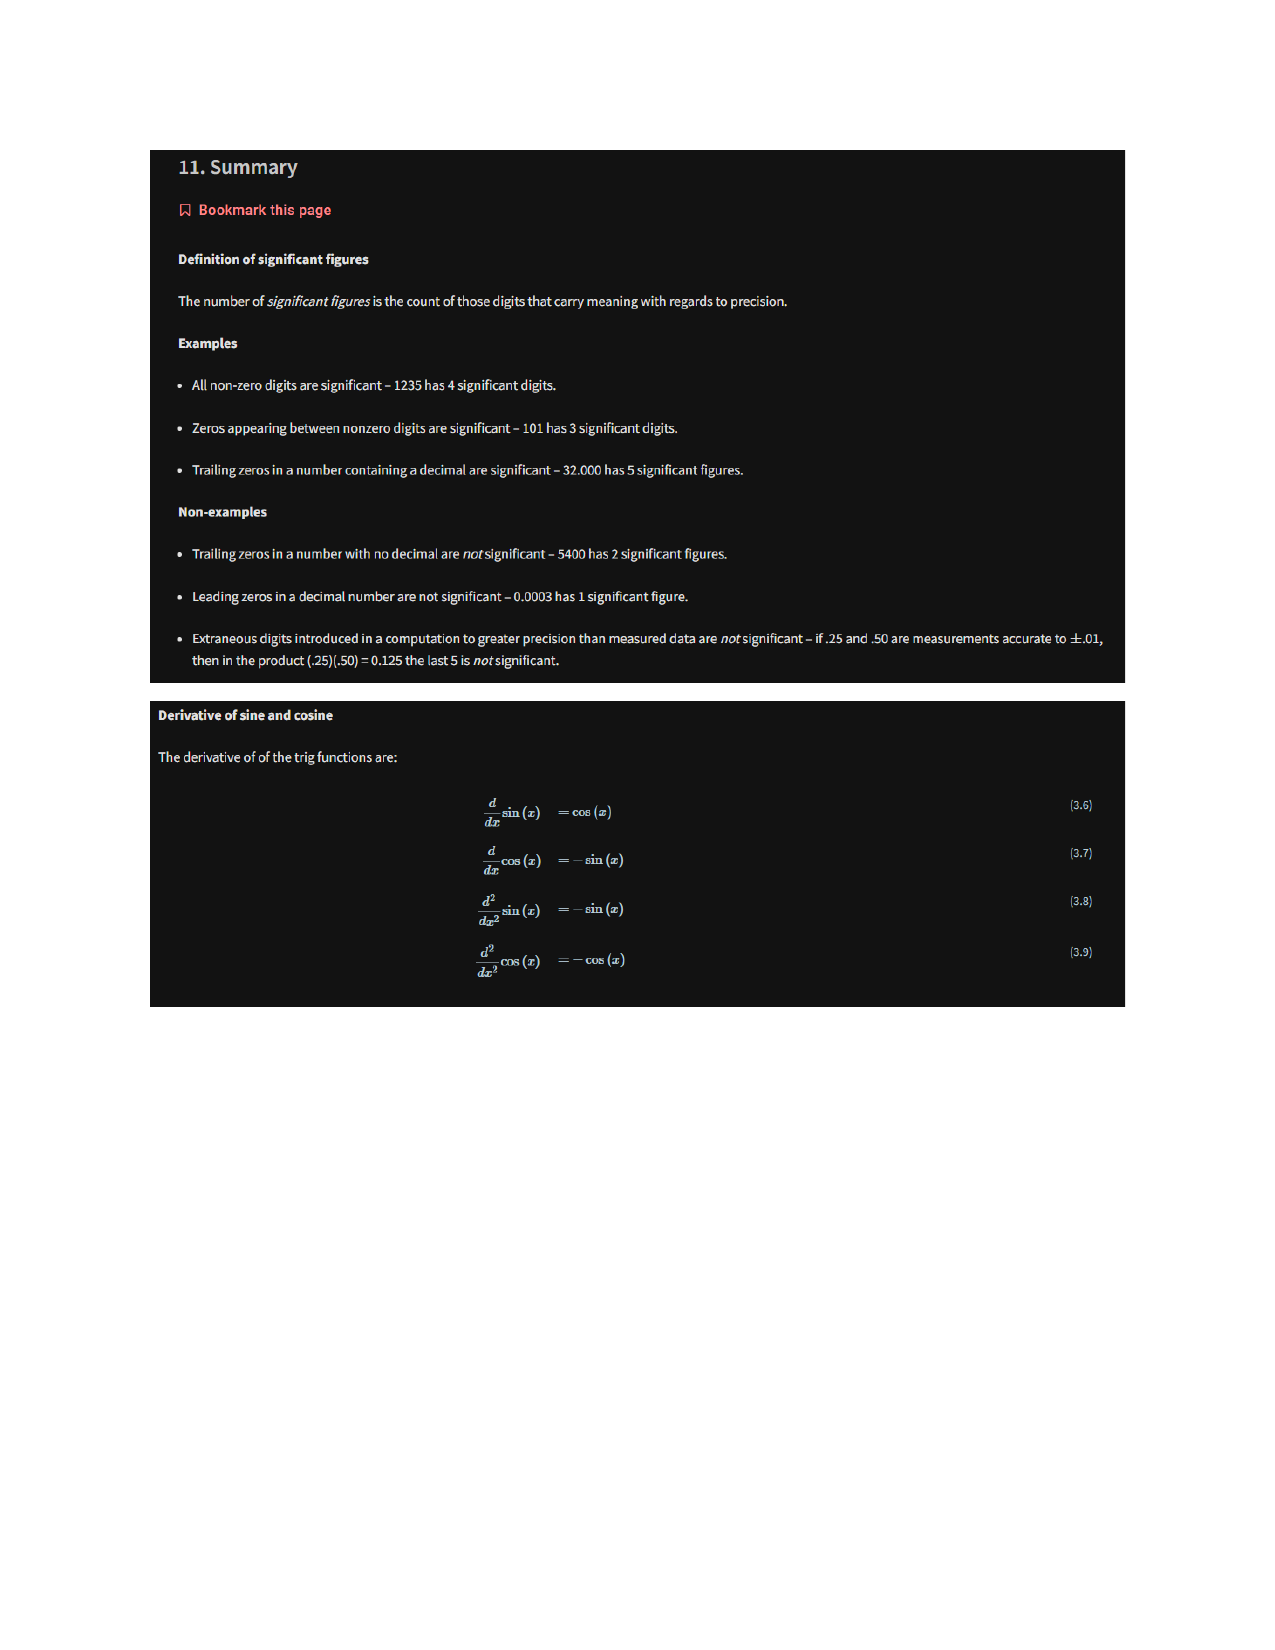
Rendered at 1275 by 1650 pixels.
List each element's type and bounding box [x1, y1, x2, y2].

picture [150, 150, 1125, 683]
picture [150, 701, 1125, 1007]
